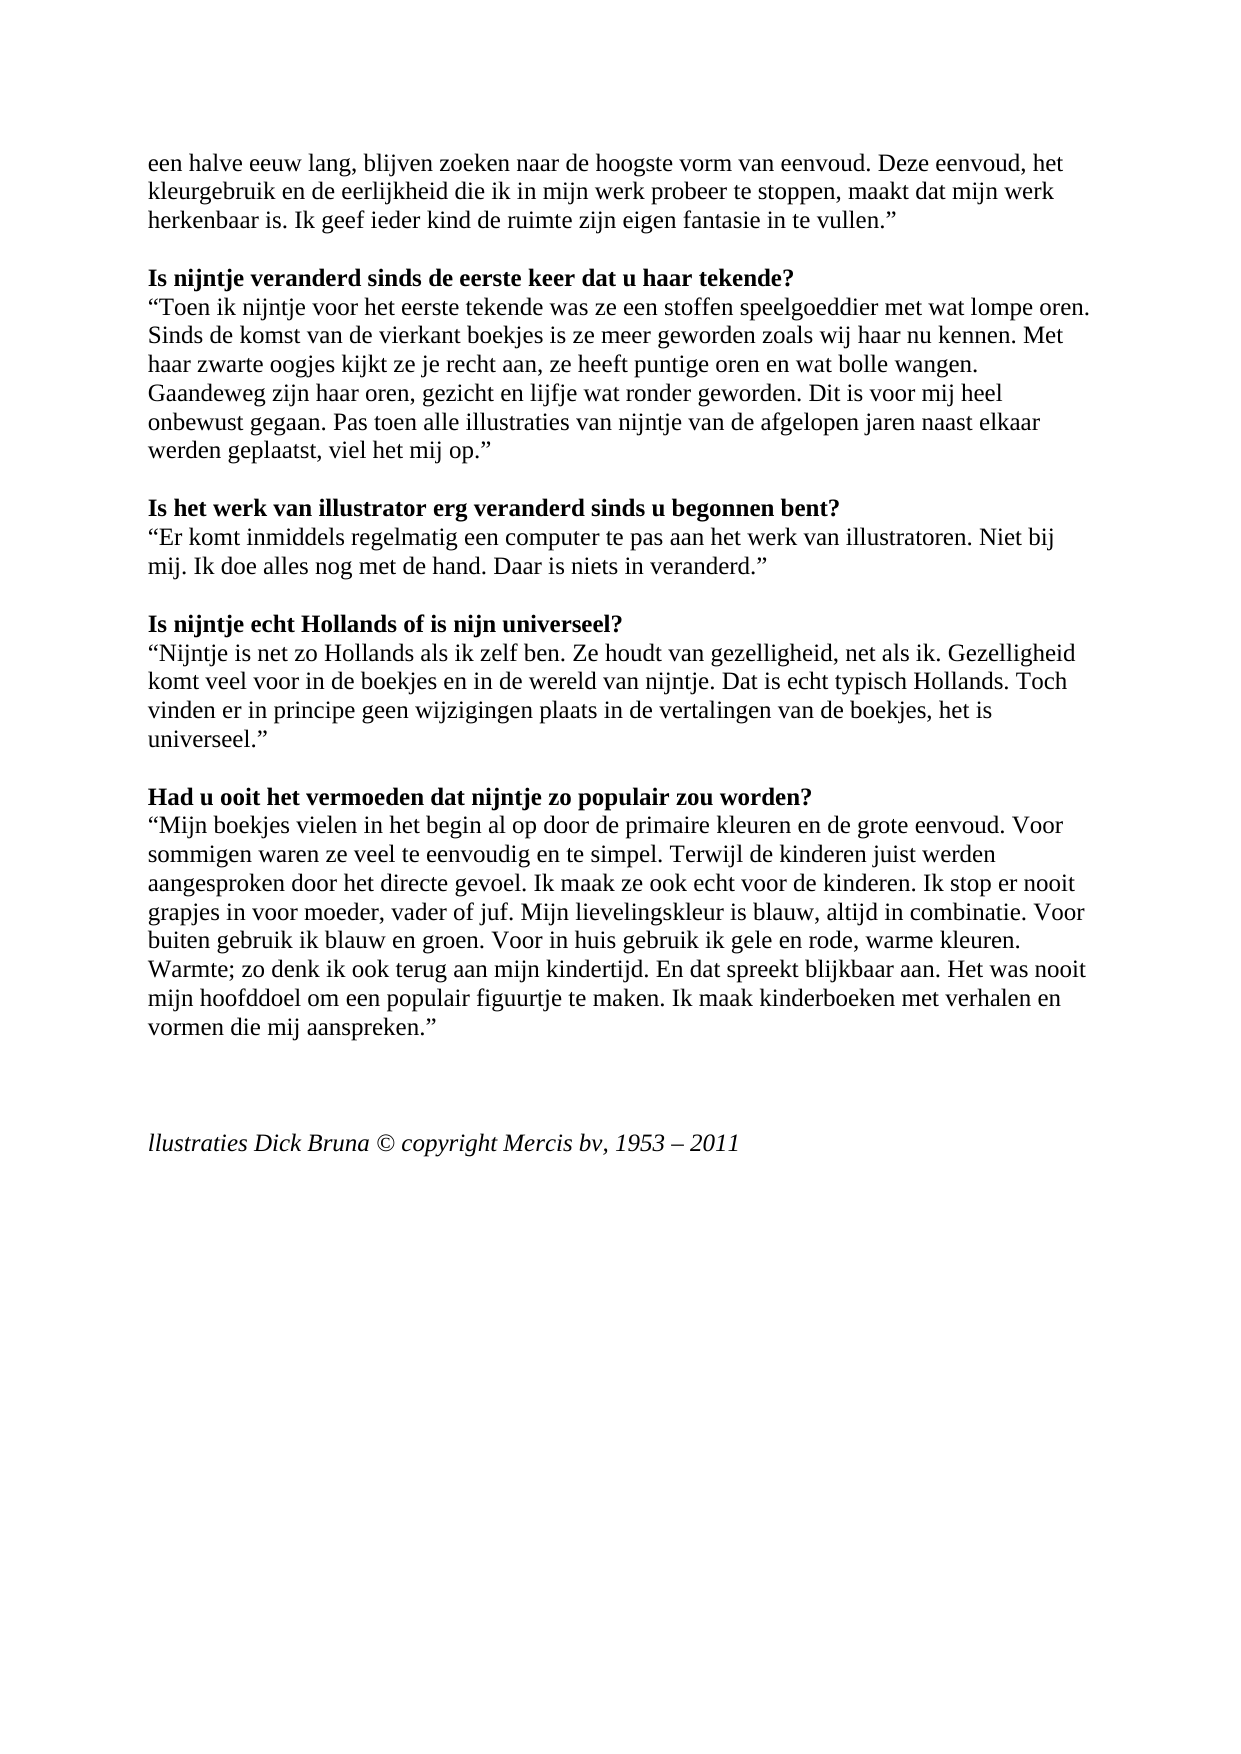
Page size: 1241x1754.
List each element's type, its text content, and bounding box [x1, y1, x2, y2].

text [148, 148, 1093, 234]
text Is het werk van illustrator erg veranderd sinds u begonnen bent? “Er komt inmiddels regelmatig een computer te pas aan het werk van illustratoren. Niet bij mij. Ik doe alles nog met de hand. Daar is niets in veranderd.” [148, 493, 1093, 580]
text Is nijntje echt Hollands of is nijn universeel? “Nijntje is net zo Hollands als ik zelf ben. Ze houdt van gezelligheid, net als ik. Gezelligheid komt veel voor in de boekjes en in de wereld van nijntje. Dat is echt typisch Hollands. Toch vinden er in principe geen wijzigingen plaats in de vertalingen van de boekjes, het is universeel.” [148, 609, 1093, 753]
text llustraties Dick Bruna © copyright Mercis bv, 1953 – 2011 [148, 1128, 1093, 1156]
text Is nijntje veranderd sinds de eerste keer dat u haar tekende? “Toen ik nijntje voor het eerste tekende was ze een stoffen speelgoeddier met wat lompe oren. Sinds de komst van de vierkant boekjes is ze meer geworden zoals wij haar nu kennen. Met haar zwarte oogjes kijkt ze je recht aan, ze heeft puntige oren en wat bolle wangen. Gaandeweg zijn haar oren, gezicht en lijfje wat ronder geworden. Dit is voor mij heel onbewust gegaan. Pas toen alle illustraties van nijntje van de afgelopen jaren naast elkaar werden geplaatst, viel het mij op.” [148, 263, 1093, 464]
text Had u ooit het vermoeden dat nijntje zo populair zou worden? “Mijn boekjes vielen in het begin al op door de primaire kleuren en de grote eenvoud. Voor sommigen waren ze veel te eenvoudig en te simpel. Terwijl de kinderen juist werden aangesproken door het directe gevoel. Ik maak ze ook echt voor de kinderen. Ik stop er nooit grapjes in voor moeder, vader of juf. Mijn lievelingskleur is blauw, altijd in combinatie. Voor buiten gebruik ik blauw en groen. Voor in huis gebruik ik gele en rode, warme kleuren. Warmte; zo denk ik ook terug aan mijn kindertijd. En dat spreekt blijkbaar aan. Het was nooit mijn hoofddoel om een populair figuurtje te maken. Ik maak kinderboeken met verhalen en vormen die mij aanspreken.” [148, 782, 1093, 1041]
